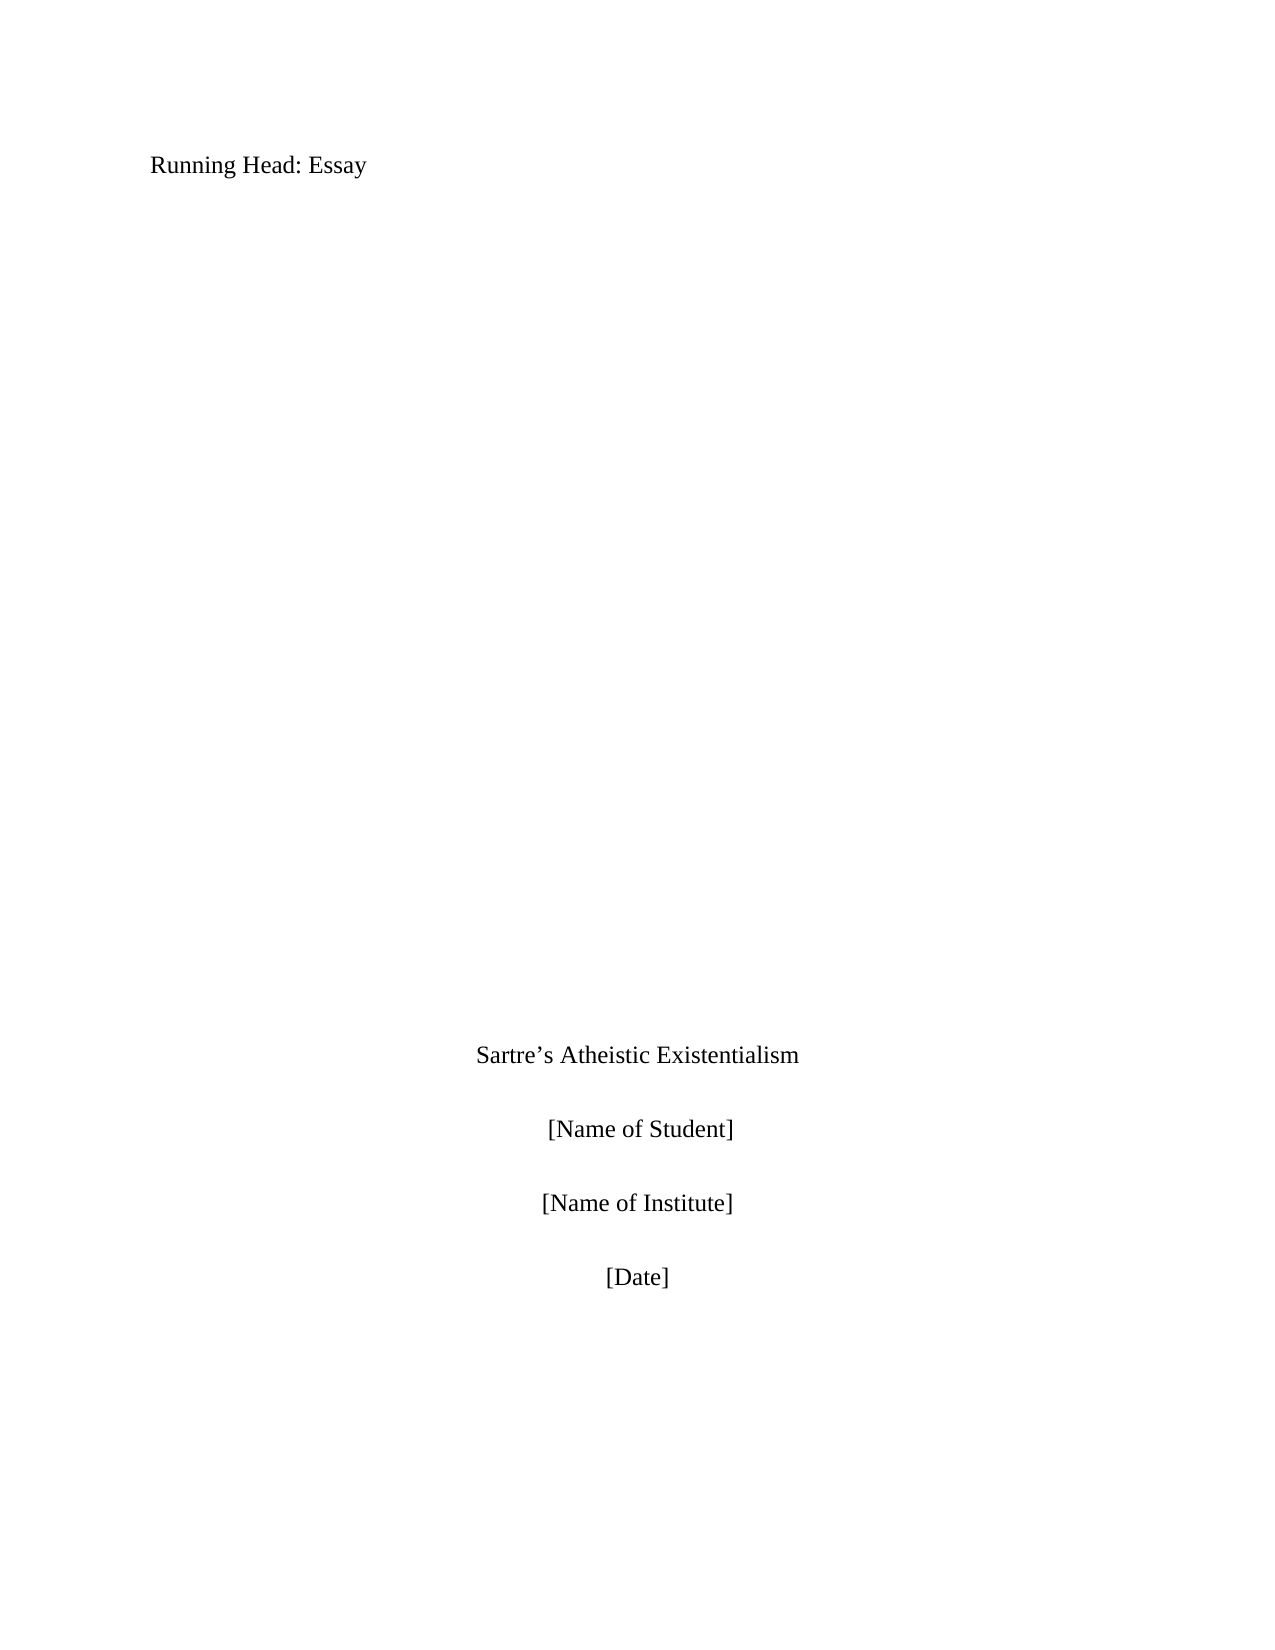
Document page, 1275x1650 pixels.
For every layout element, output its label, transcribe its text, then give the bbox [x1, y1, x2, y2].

text [Date] [150, 1262, 1125, 1291]
text [Name of Student] [150, 1114, 1125, 1143]
text Sartre’s Atheistic Existentialism [150, 1040, 1125, 1069]
text [Name of Institute] [150, 1188, 1125, 1217]
text Running Head: Essay [150, 150, 1125, 179]
